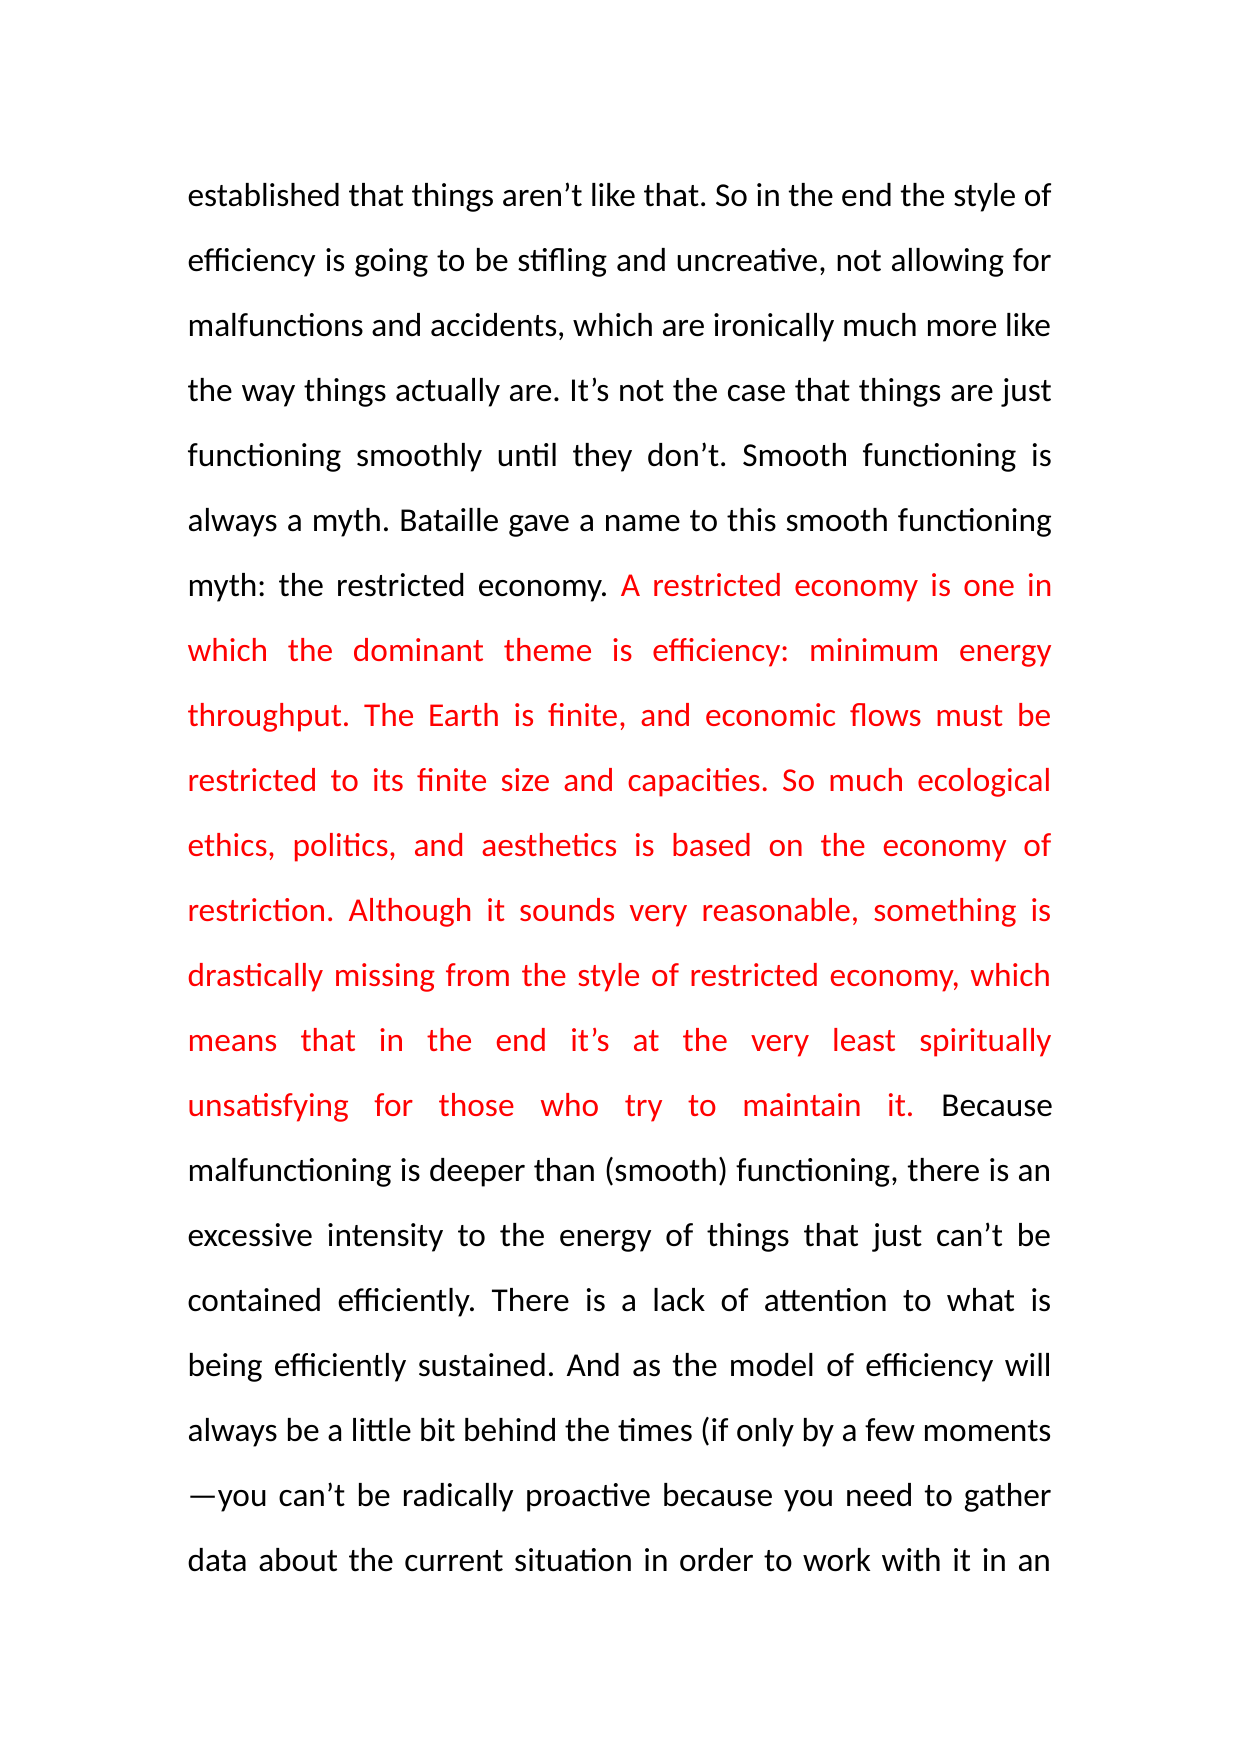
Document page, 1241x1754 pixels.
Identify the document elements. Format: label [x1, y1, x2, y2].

text [187, 162, 1053, 1592]
